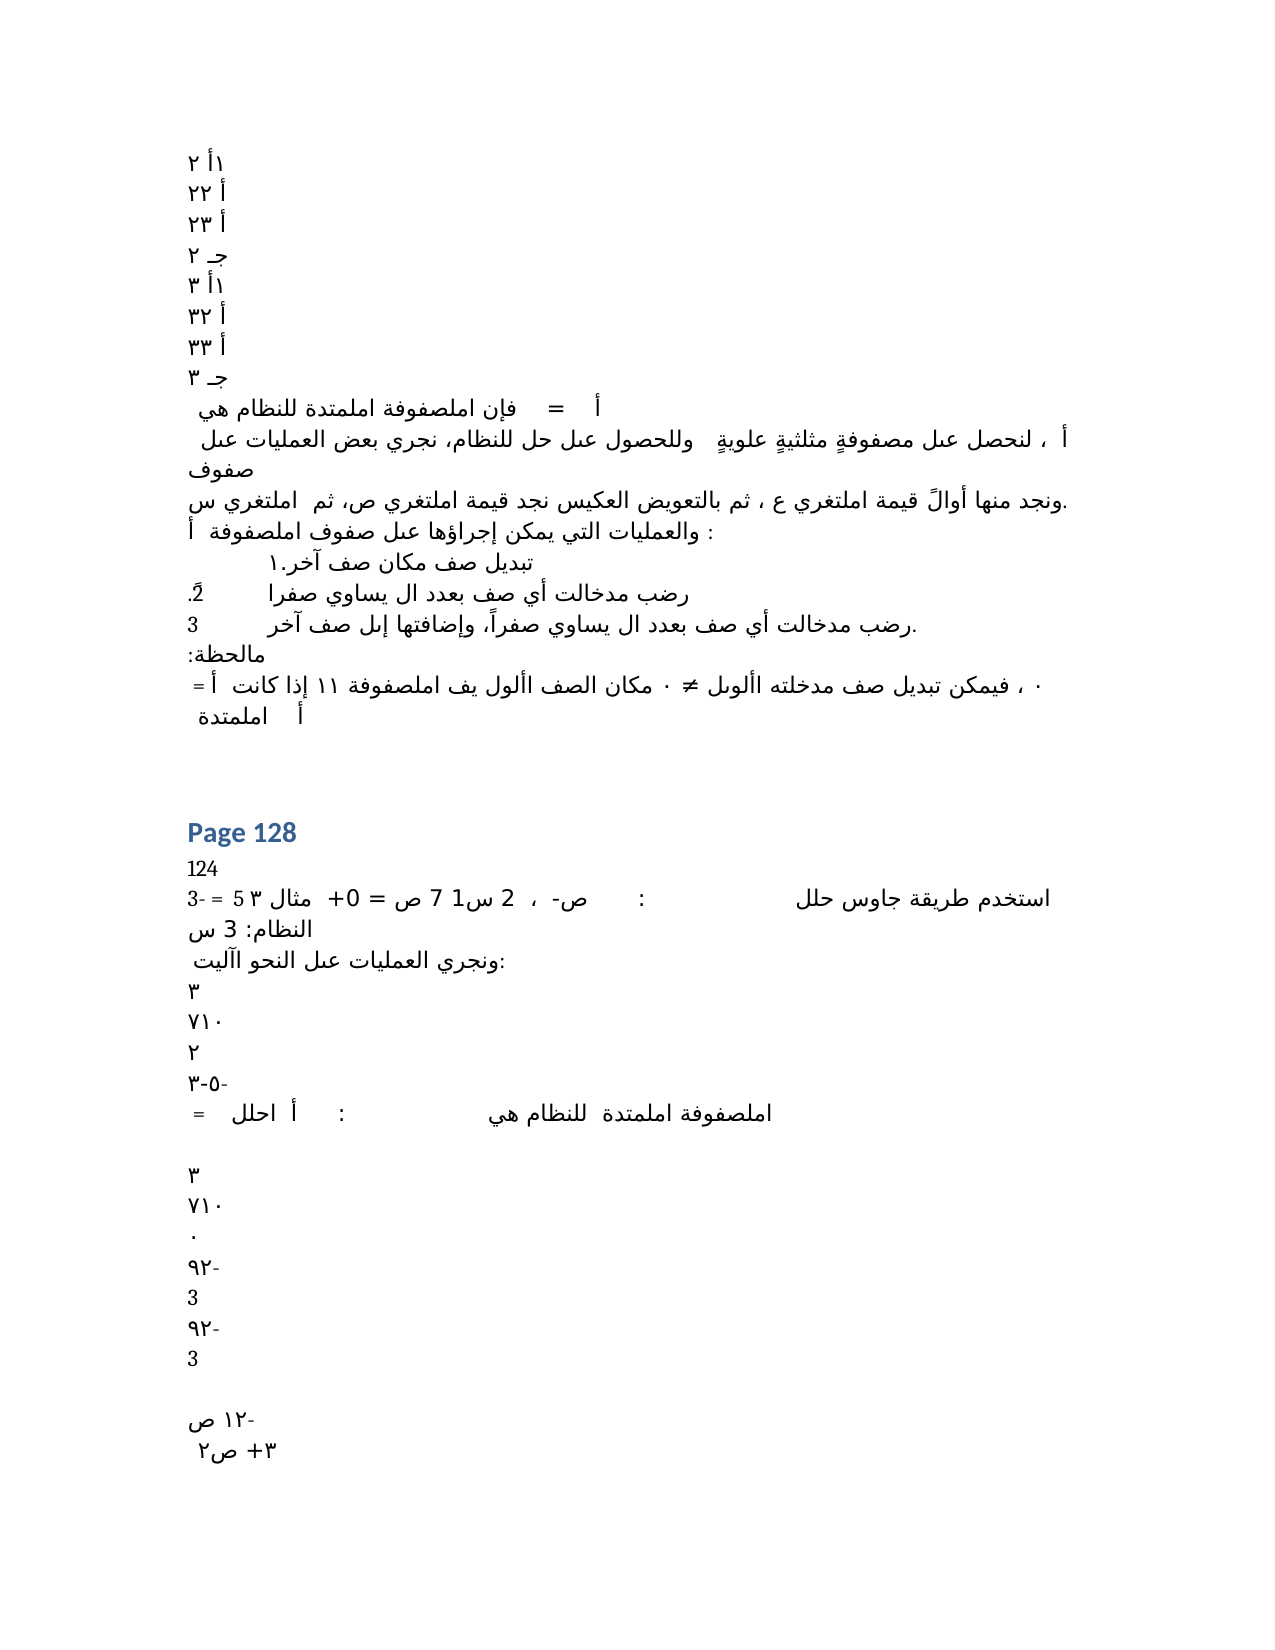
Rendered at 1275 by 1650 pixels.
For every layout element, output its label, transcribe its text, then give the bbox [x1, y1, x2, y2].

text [187, 150, 1087, 761]
subtitle Page 128 [187, 814, 1087, 850]
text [187, 855, 1087, 1494]
